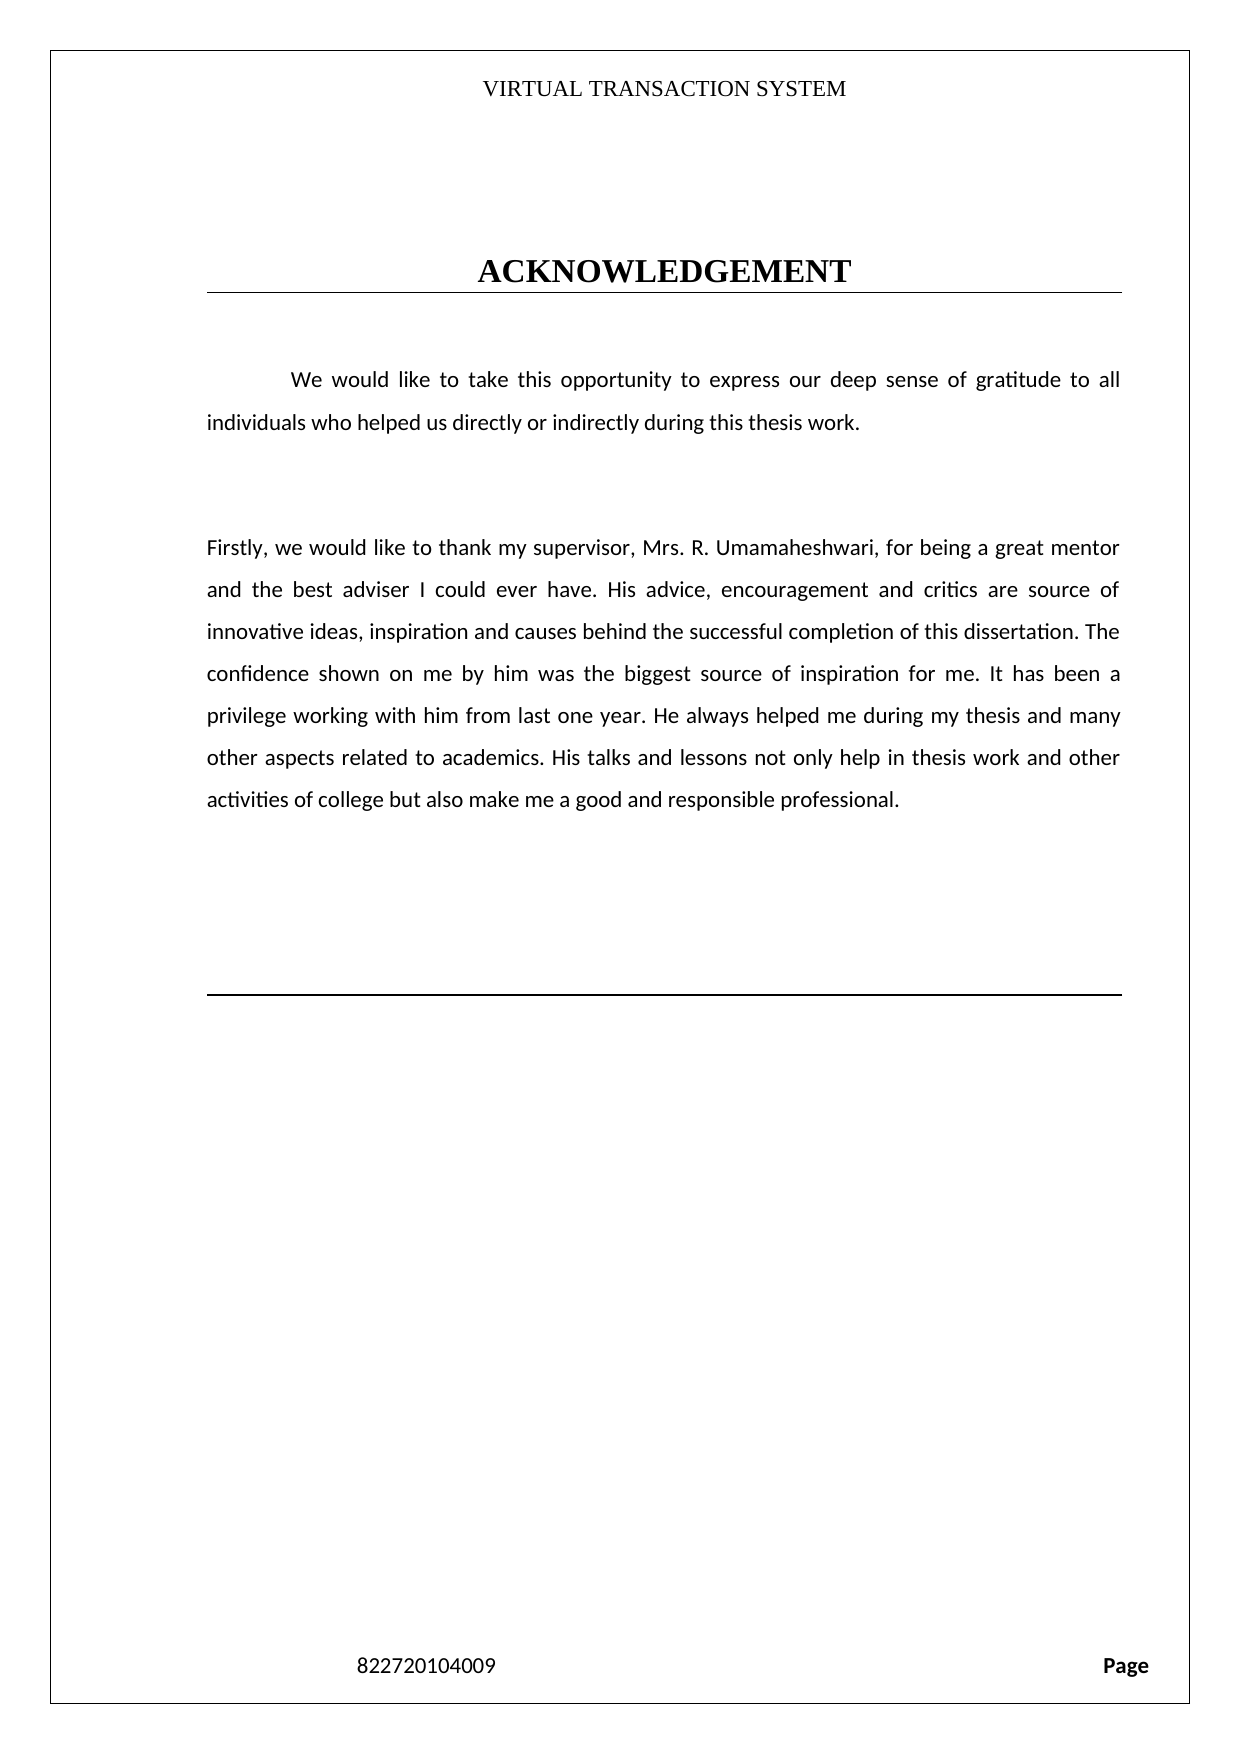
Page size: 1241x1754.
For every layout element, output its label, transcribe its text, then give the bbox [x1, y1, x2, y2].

text ACKNOWLEDGEMENT [207, 251, 1122, 292]
text We would like to take this opportunity to express our deep sense of gratitude to all individuals who helped us directly or indirectly during this thesis work. [207, 366, 1122, 436]
text Firstly, we would like to thank my supervisor, Mrs. R. Umamaheshwari, for being a great mentor and the best adviser I could ever have. His advice, encouragement and critics are source of innovative ideas, inspiration and causes behind the successful completion of this dissertation. The confidence shown on me by him was the biggest source of inspiration for me. It has been a privilege working with him from last one year. He always helped me during my thesis and many other aspects related to academics. His talks and lessons not only help in thesis work and other activities of college but also make me a good and responsible professional. [207, 533, 1122, 813]
